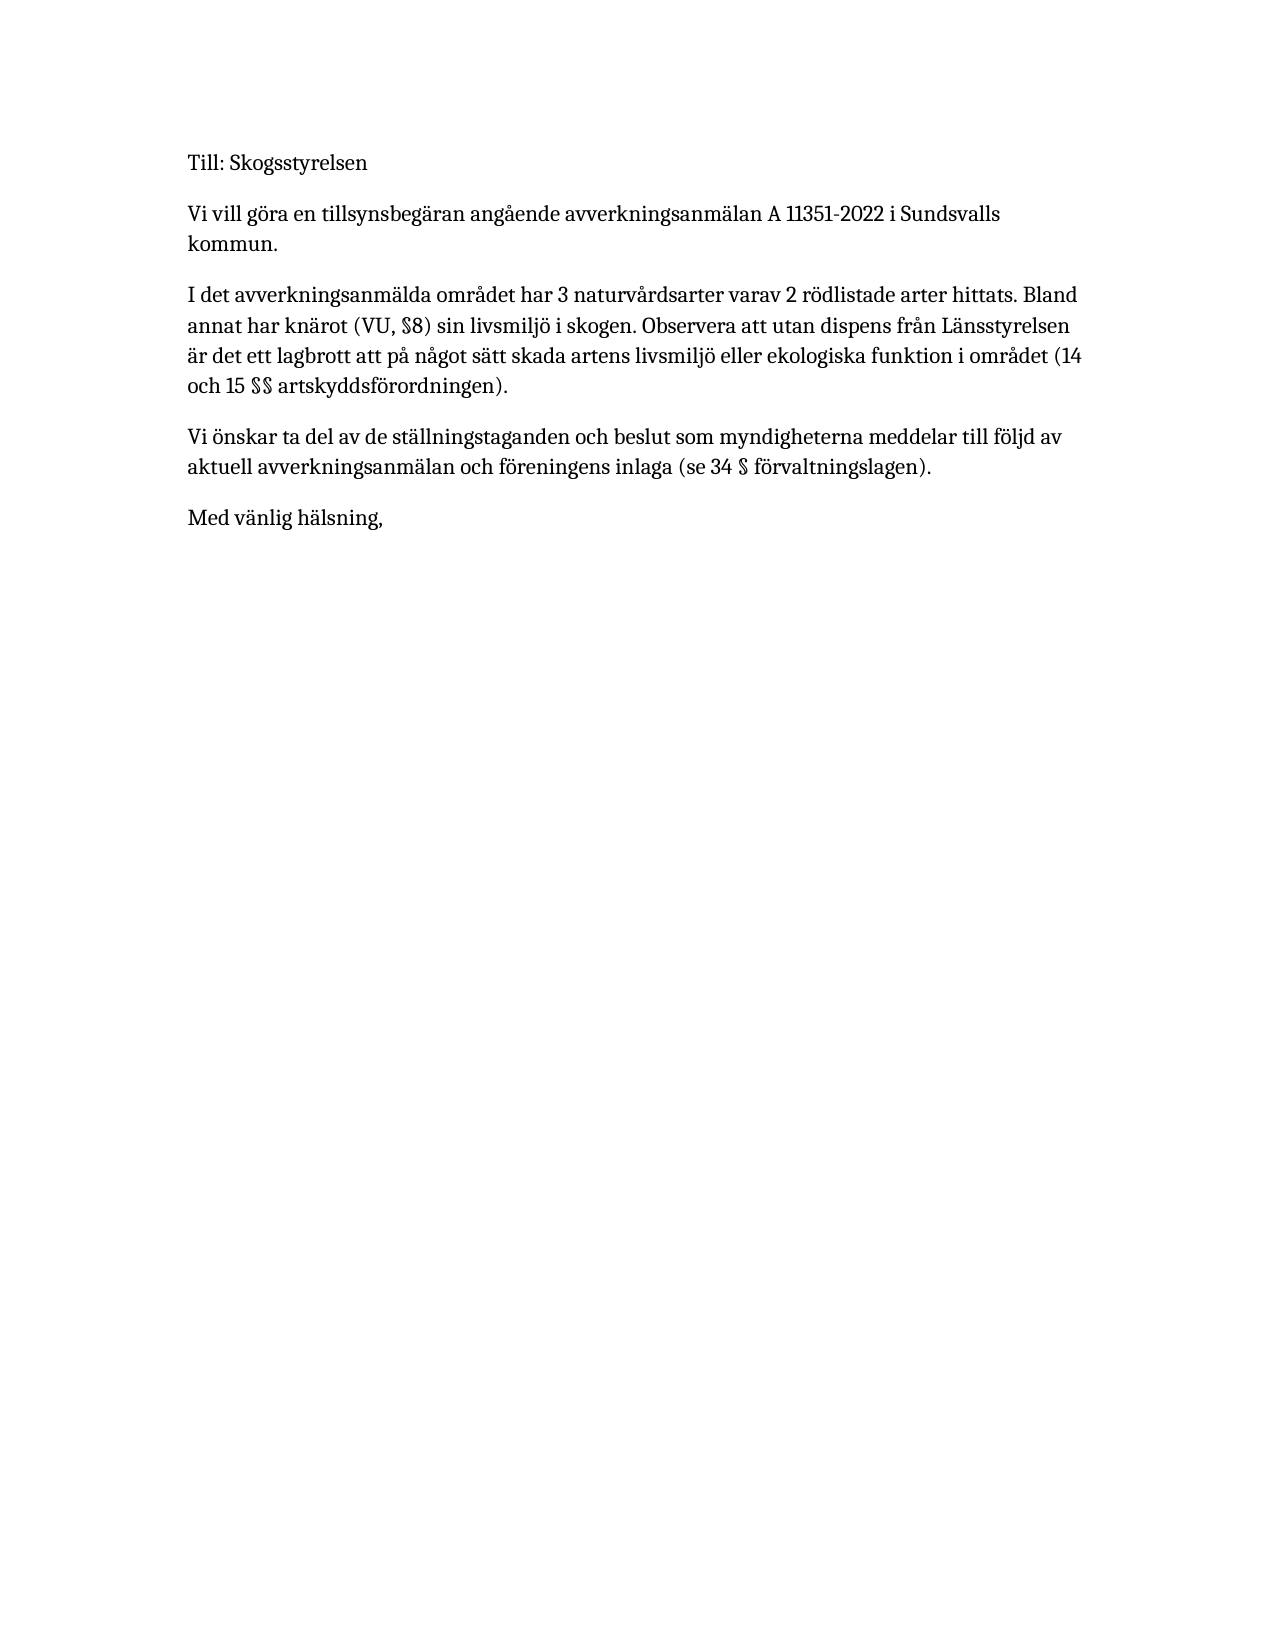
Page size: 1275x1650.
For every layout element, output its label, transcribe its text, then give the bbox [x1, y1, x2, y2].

text Vi önskar ta del av de ställningstaganden och beslut som myndigheterna meddelar till följd av aktuell avverkningsanmälan och föreningens inlaga (se 34 § förvaltningslagen). [187, 424, 1087, 481]
text Till: Skogsstyrelsen [187, 150, 1087, 176]
text I det avverkningsanmälda området har 3 naturvårdsarter varav 2 rödlistade arter hittats. Bland annat har knärot (VU, §8) sin livsmiljö i skogen. Observera att utan dispens från Länsstyrelsen är det ett lagbrott att på något sätt skada artens livsmiljö eller ekologiska funktion i området (14 och 15 §§ artskyddsförordningen). [187, 282, 1087, 399]
text Vi vill göra en tillsynsbegäran angående avverkningsanmälan A 11351-2022 i Sundsvalls kommun. [187, 201, 1087, 258]
text Med vänlig hälsning, [187, 505, 1087, 562]
